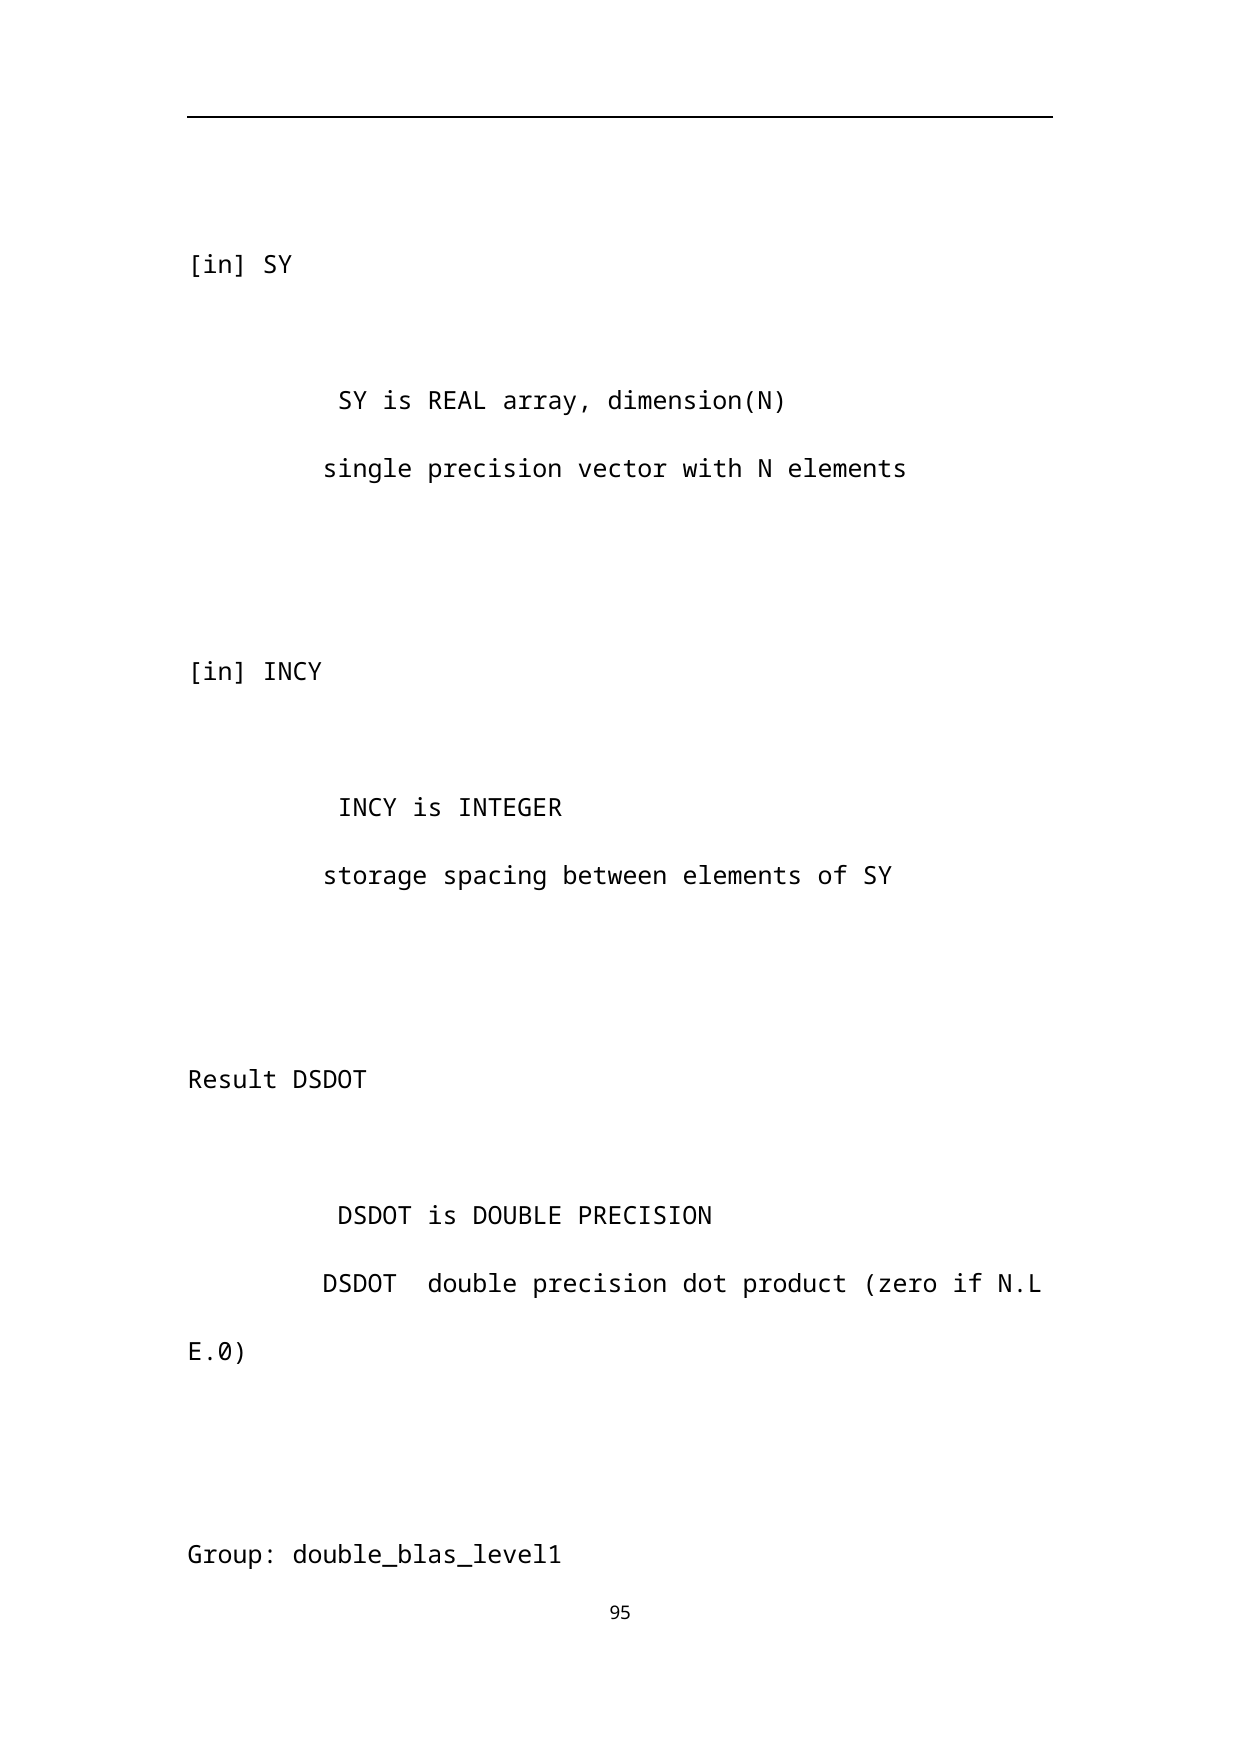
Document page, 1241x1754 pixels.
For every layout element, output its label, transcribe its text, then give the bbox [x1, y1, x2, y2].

text Result DSDOT [187, 1044, 1053, 1112]
text storage spacing between elements of SY [187, 841, 1053, 909]
text SY is REAL array, dimension(N) [187, 365, 1053, 433]
text single precision vector with N elements [187, 433, 1053, 501]
text INCY is INTEGER [187, 773, 1053, 841]
text DSDOT double precision dot product (zero if N.LE.0) [187, 1248, 1053, 1384]
text [in] SY [187, 229, 1053, 297]
text Group: double_blas_level1 [187, 1520, 1053, 1588]
text [in] INCY [187, 637, 1053, 705]
text DSDOT is DOUBLE PRECISION [187, 1180, 1053, 1248]
